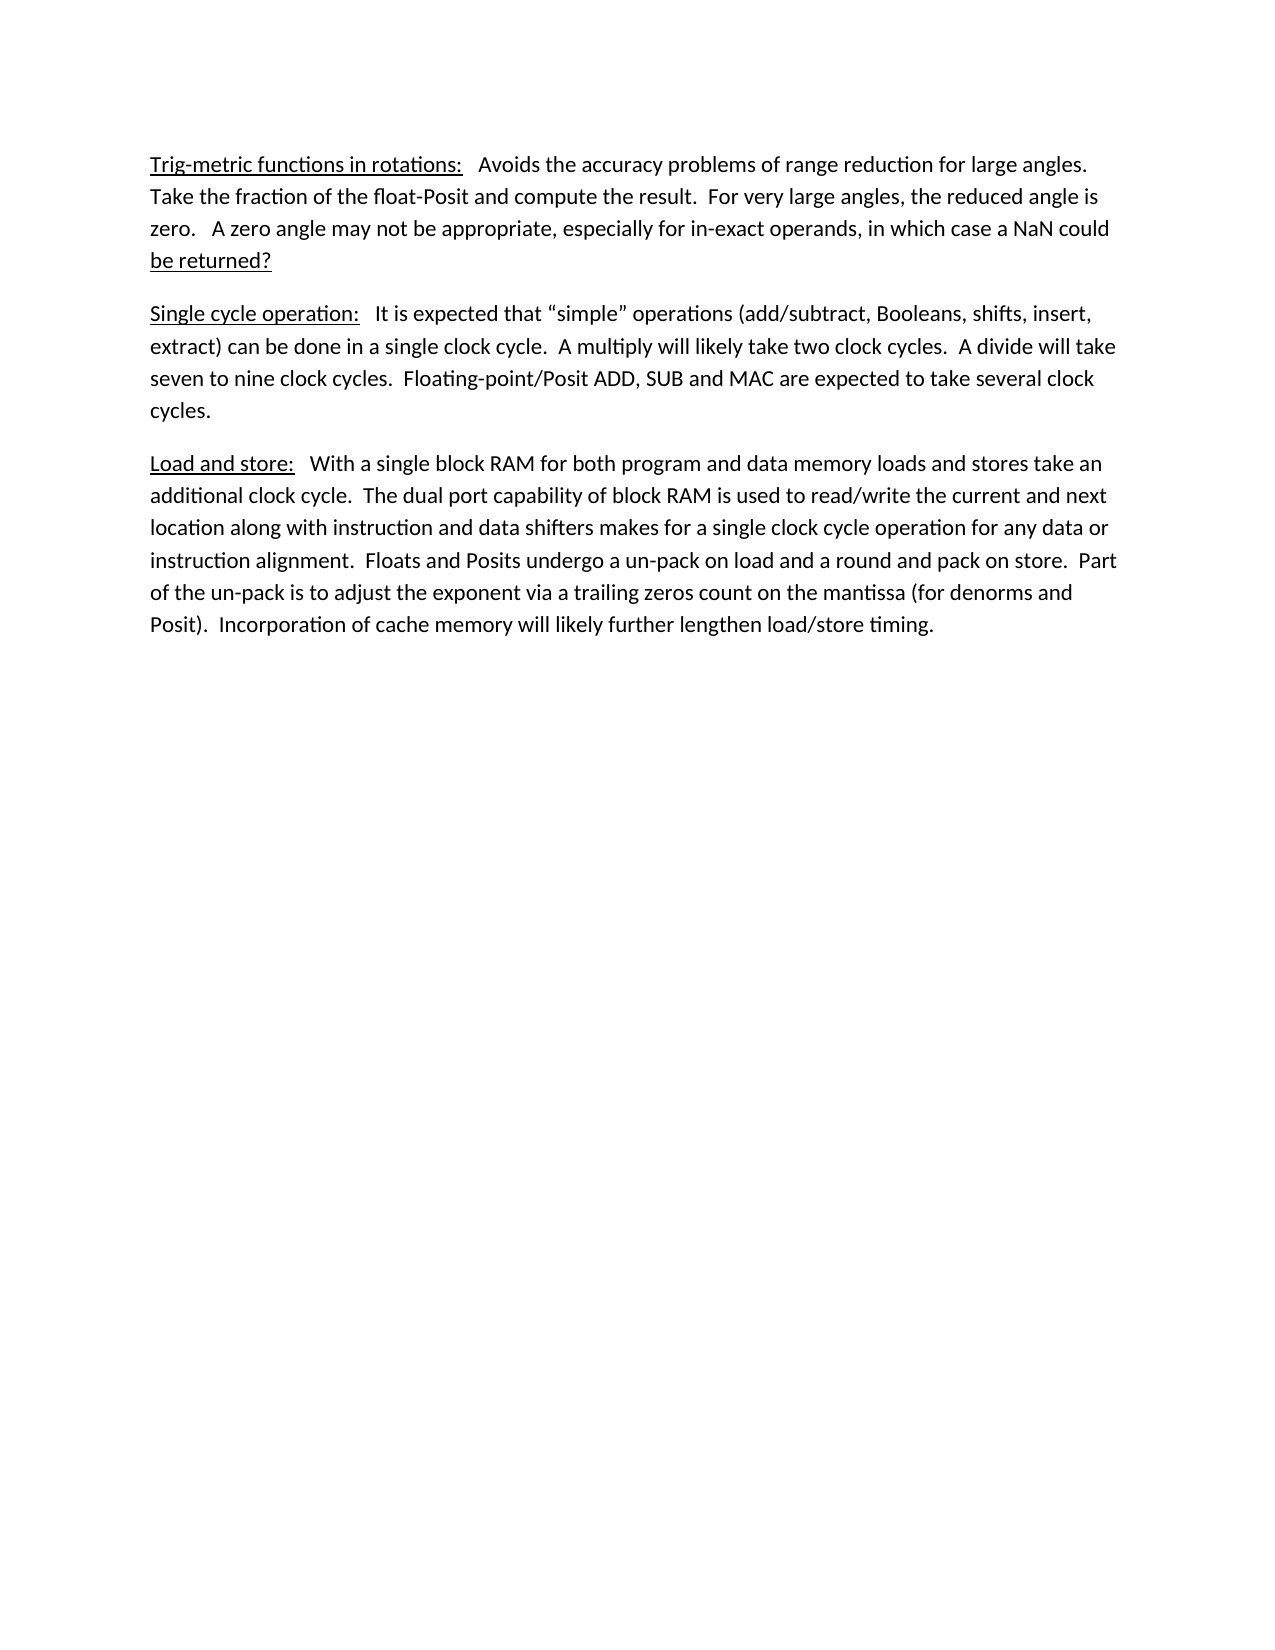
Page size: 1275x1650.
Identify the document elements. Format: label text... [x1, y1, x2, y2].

text Trig-metric functions in rotations: Avoids the accuracy problems of range reduction for large angles. Take the fraction of the float-Posit and compute the result. For very large angles, the reduced angle is zero. A zero angle may not be appropriate, especially for in-exact operands, in which case a NaN could be returned? [150, 150, 1125, 274]
text Single cycle operation: It is expected that “simple” operations (add/subtract, Booleans, shifts, insert, extract) can be done in a single clock cycle. A multiply will likely take two clock cycles. A divide will take seven to nine clock cycles. Floating-point/Posit ADD, SUB and MAC are expected to take several clock cycles. [150, 299, 1125, 424]
text Load and store: With a single block RAM for both program and data memory loads and stores take an additional clock cycle. The dual port capability of block RAM is used to read/write the current and next location along with instruction and data shifters makes for a single clock cycle operation for any data or instruction alignment. Floats and Posits undergo a un-pack on load and a round and pack on store. Part of the un-pack is to adjust the exponent via a trailing zeros count on the mantissa (for denorms and Posit). Incorporation of cache memory will likely further lengthen load/store timing. [150, 449, 1125, 638]
